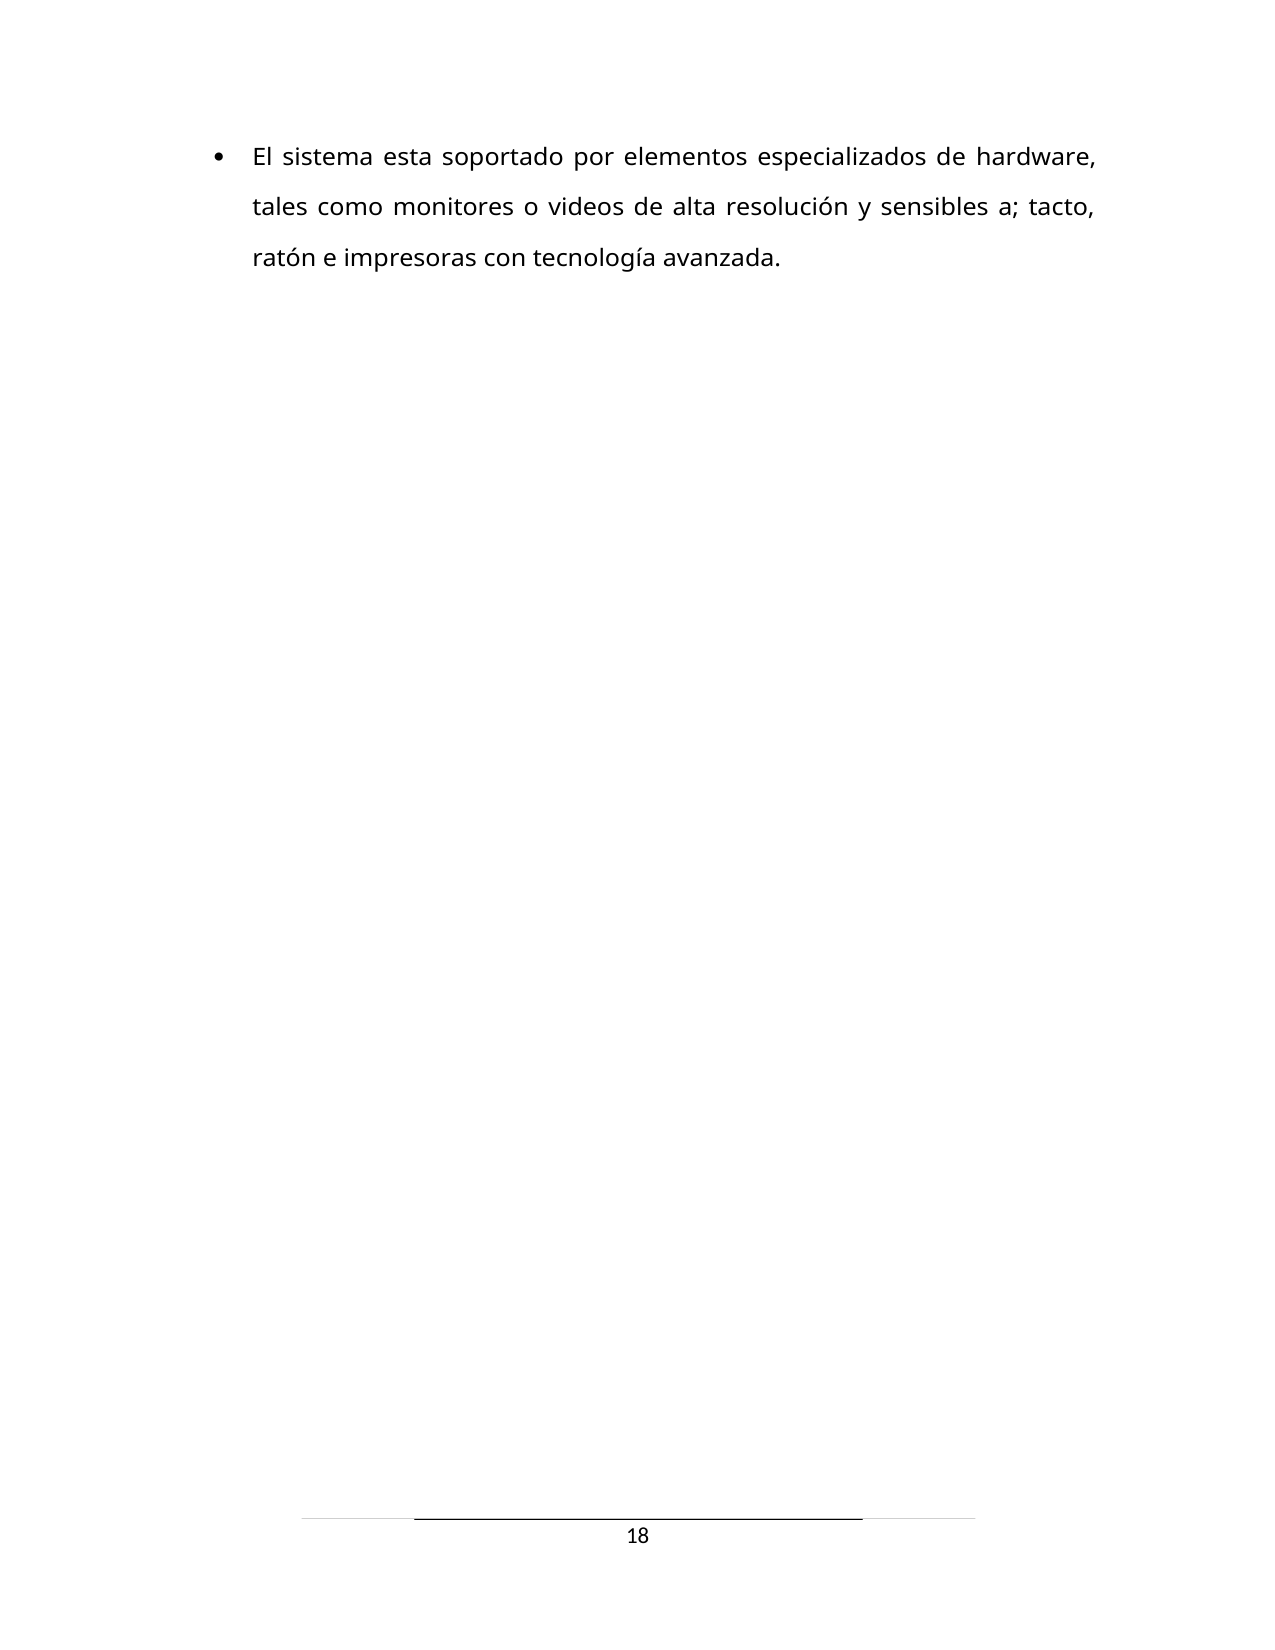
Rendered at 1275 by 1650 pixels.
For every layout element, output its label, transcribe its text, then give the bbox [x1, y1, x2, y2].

picture [190, 1512, 1087, 1520]
list El sistema esta soportado por elementos especializados de hardware, tales como monitores o videos de alta resolución y sensibles a; tacto, ratón e impresoras con tecnología avanzada. [214, 139, 1097, 273]
